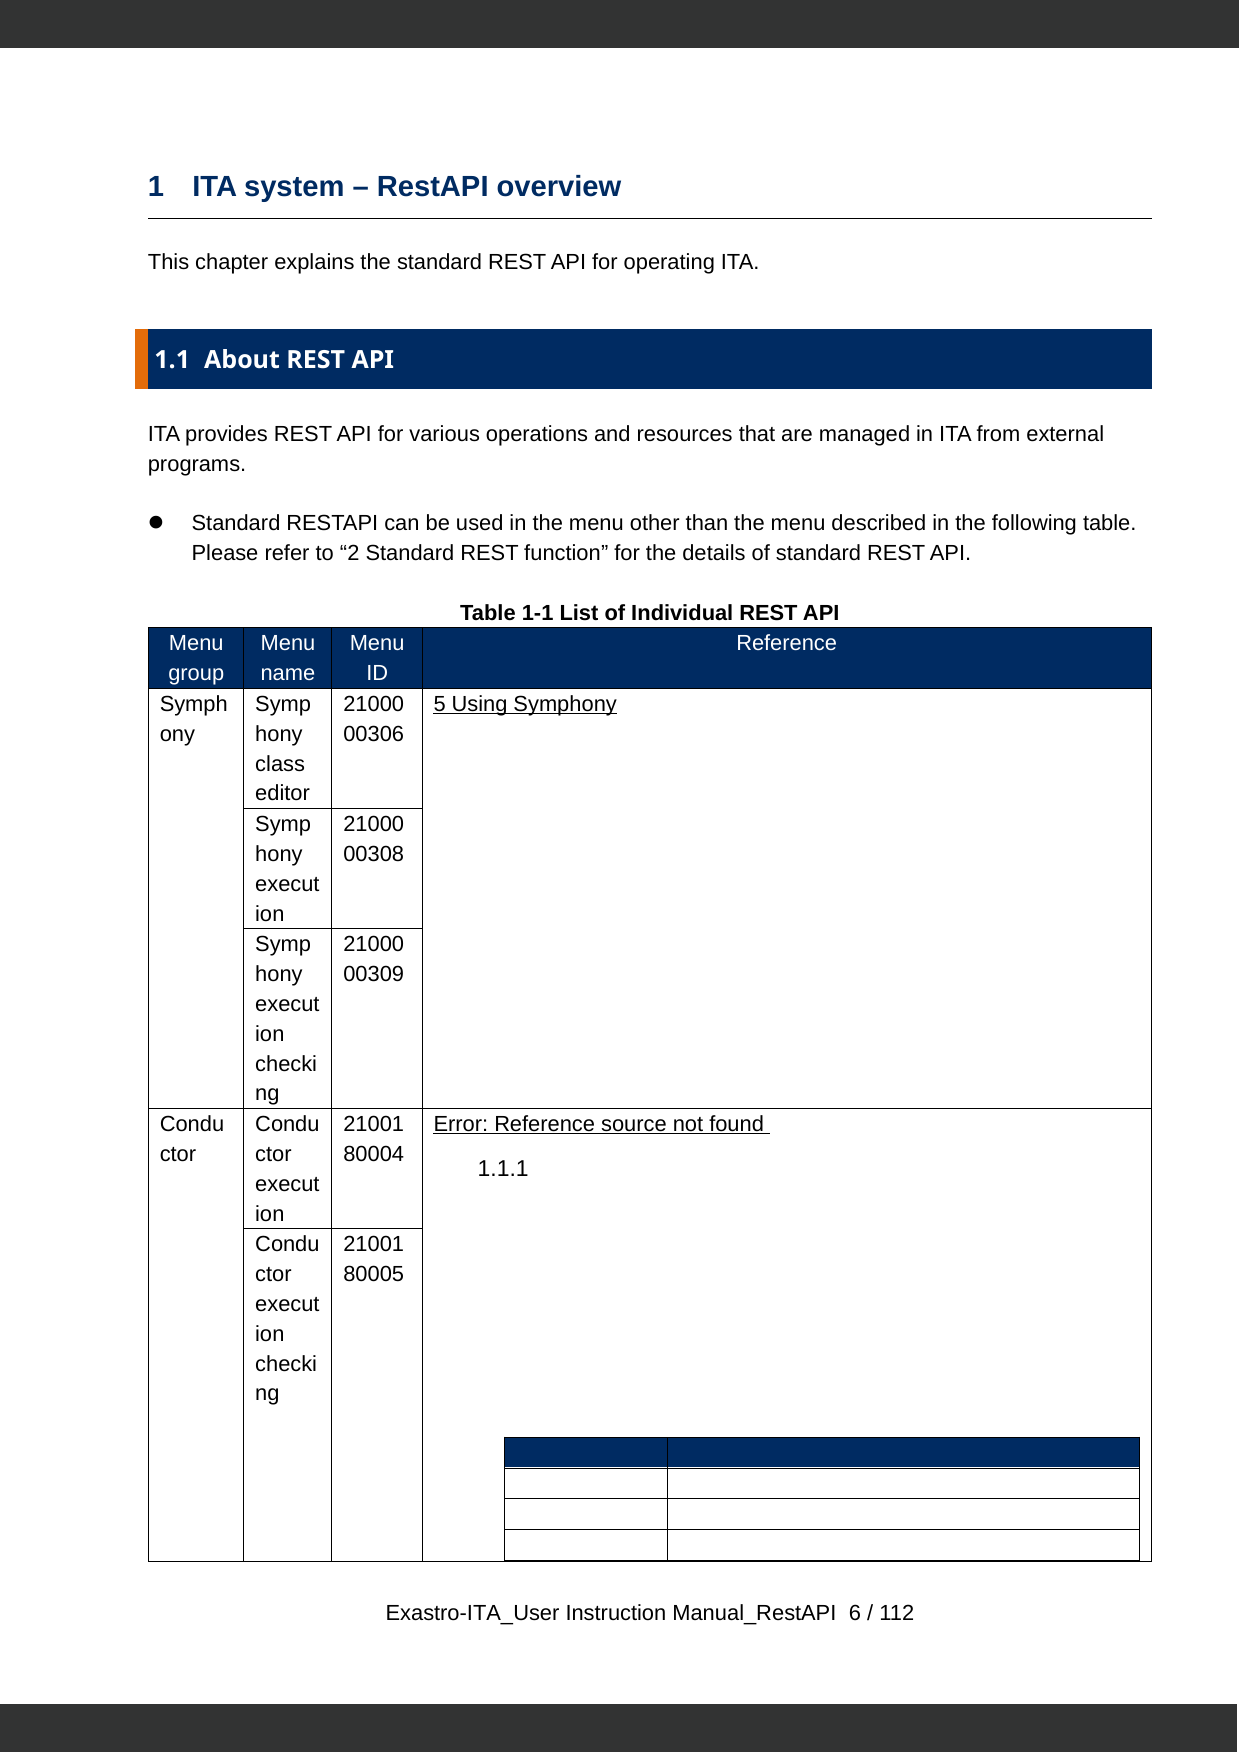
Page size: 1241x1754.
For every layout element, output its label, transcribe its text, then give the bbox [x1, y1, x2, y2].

table_cell Conductor execution checking [244, 1229, 331, 1561]
table_cell Symphony class editor [244, 689, 331, 808]
table_cell 2100000306 [332, 689, 422, 808]
text Table 1-1 List of Individual REST API [148, 597, 1152, 627]
table_cell 2100180004 [332, 1109, 422, 1228]
subtitle About REST API [148, 329, 1152, 389]
list Standard RESTAPI can be used in the menu other than the menu described in the following table. [148, 508, 1152, 538]
table_cell 5 Using Symphony [423, 689, 1151, 1108]
table_header Reference [423, 628, 1151, 688]
table_cell 2100180005 [332, 1229, 422, 1561]
table_header Menu group [149, 628, 243, 688]
table_cell 2100000308 [332, 809, 422, 928]
table_cell Symphony execution checking [244, 929, 331, 1108]
text ITA provides REST API for various operations and resources that are managed in ITA from external programs. [148, 418, 1152, 478]
table_cell Symphony execution [244, 809, 331, 928]
table_cell 5.4 RestAPI for Symphony list Request format Send HTTP request with the following information. ・Path https://<HostName>:<Port>/default/menu/07_rest_api_ver1.php?no=Menu ID See “Table 5-28 List of parameters that can be specified for X-Command” for the different Menu IDs ・HTTP header Table 5-29 HTTP header parameter list Parameters that can be specified for X-Command Table 5-30 Parameters that can be specified for X-Command The following explains the different X-command parameters. INFO Acquires Symphony class column information. ※See ”Standard REST function”-“INFO(X-Command)” for more information FILTER・FILTER_DATAONLY Acquires either the column information of the records that matches the set conditions or column information, record contents and line numbers for all the records with normal status (Abolished or restoring). If FILTER_DATAONLY is specified, the column information will be shortened. ※See ”Standard REST function”-“INFO(X-Command)” for more information EDIT Updates, deletes or restores items in the Symphony list. Note that this can only be used if the user's "Role/menu" link is "Can maintain". ※For more information, please see "Using Standard Rest Function" - "EDIT(X-Command)". DOWNLOAD Acquires a BASE64-encoded zip file containing a set of input data and a set of result data for records that match the conditions specified by the parameters. Table 5-20 Symphony class parameter list ・Response 1) Record line number （JSON format） Is stored in Key{resultdata} -> Key{CONTENTS} -> Key{RECORD_LENGTH} as numeric value 2) Record information （JSON format）（1 array per line1（Column key and Column data）） Is stored in Key{resultdata} -> Key{CONTENTS} -> Key{BODY} -> Key{0} as an array whose keys are numbers starting from 0. Table 5-21 Response parameter list 3) File information （JSON format）（1 array per line1（Column key and Column data） Key{resultdata} -> Key{CONTENTS} -> Key{ DOWNLOAD_FILE} -> Key{0} as an array whose keys are numbers starting from 0. Table 5-21 Response parameter list ・Response The returned response is stored in JSON format Conductor [423, 1109, 1151, 1561]
picture [0, 0, 1239, 48]
table_cell Conductor execution [244, 1109, 331, 1228]
table_cell Symphony [149, 689, 243, 1108]
picture [0, 1704, 1237, 1752]
text Please refer to “2 Standard REST function” for the details of standard REST API. [191, 538, 1152, 567]
table_header Menu ID [332, 628, 422, 688]
text This chapter explains the standard REST API for operating ITA. [148, 249, 1152, 274]
subtitle ITA system – RestAPI overview [148, 156, 1152, 218]
table_cell 2100000309 [332, 929, 422, 1108]
table_header Menu name [244, 628, 331, 688]
